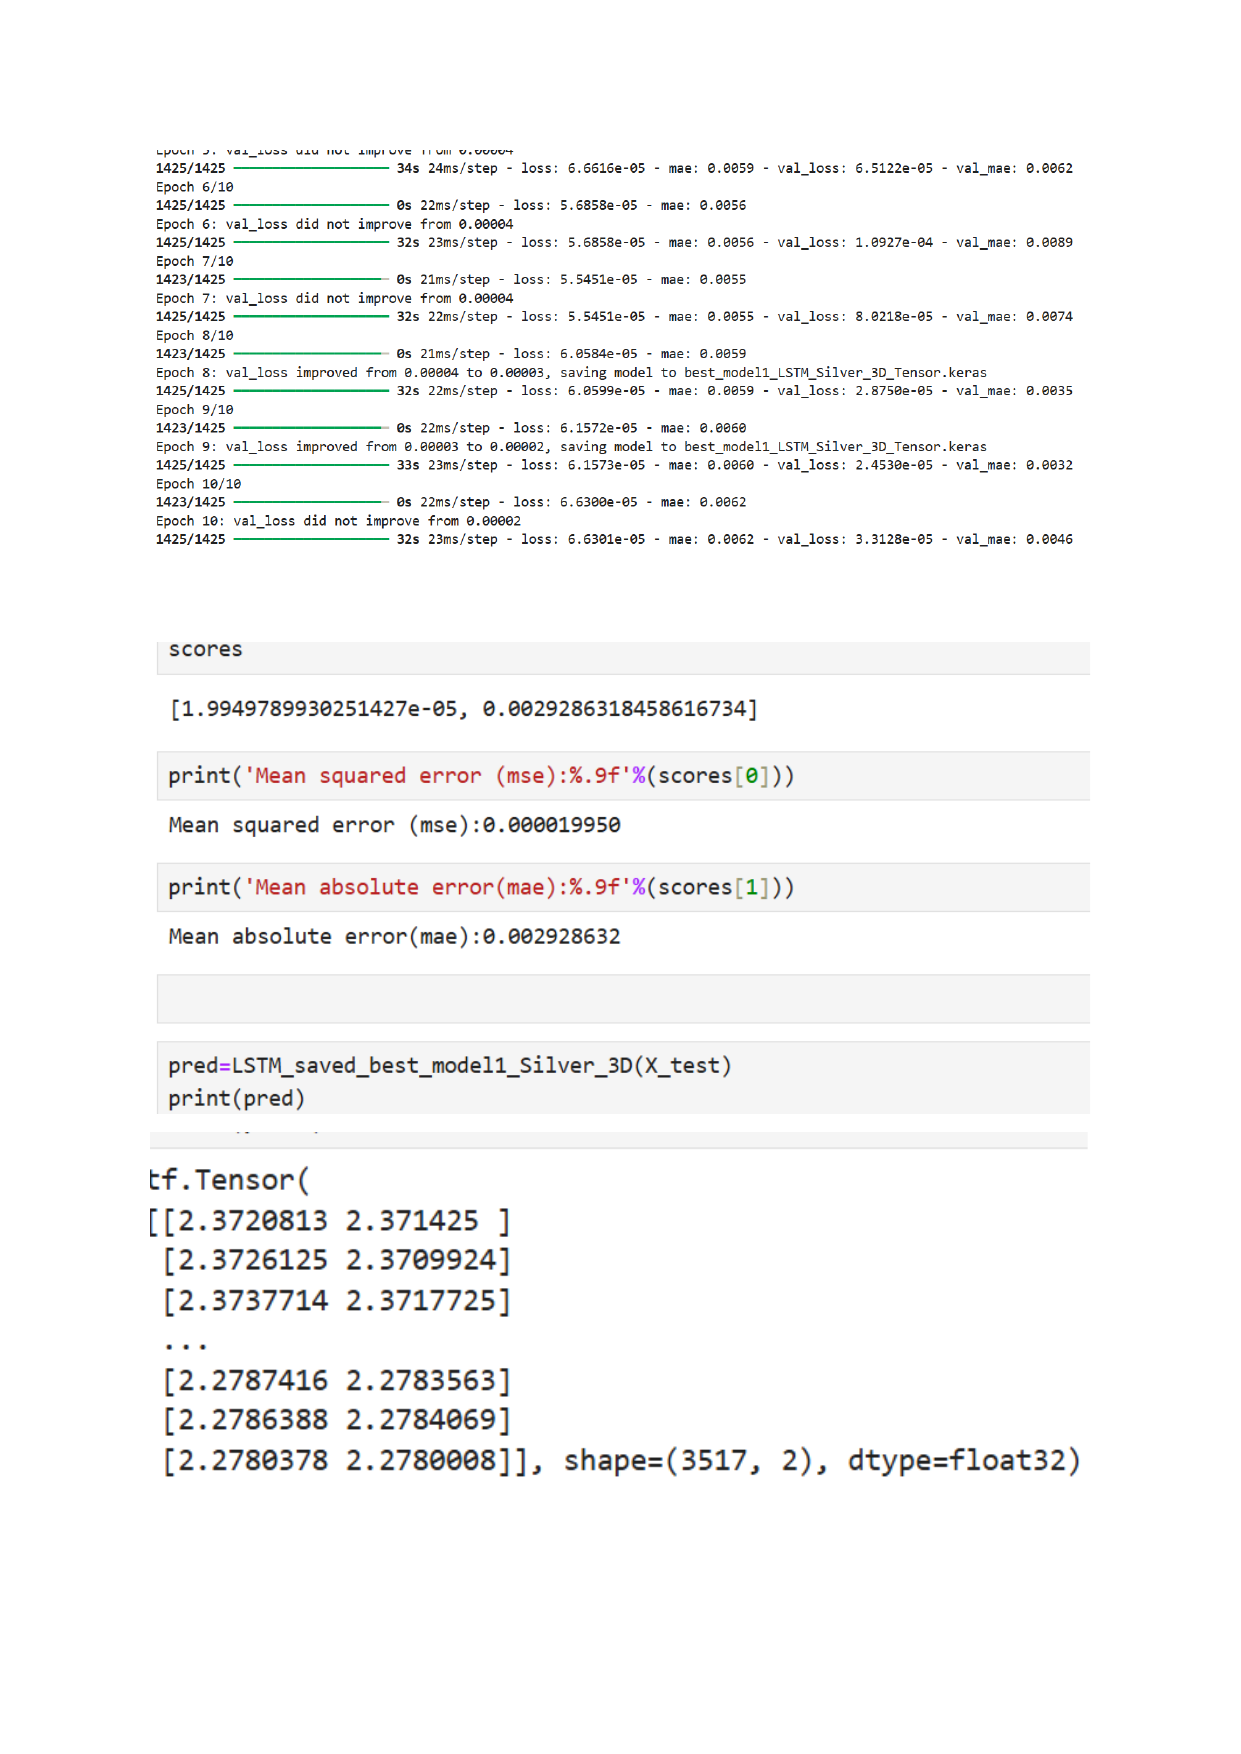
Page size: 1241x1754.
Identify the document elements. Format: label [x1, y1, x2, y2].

picture [150, 1132, 1088, 1497]
picture [150, 642, 1091, 1114]
picture [150, 150, 1091, 547]
